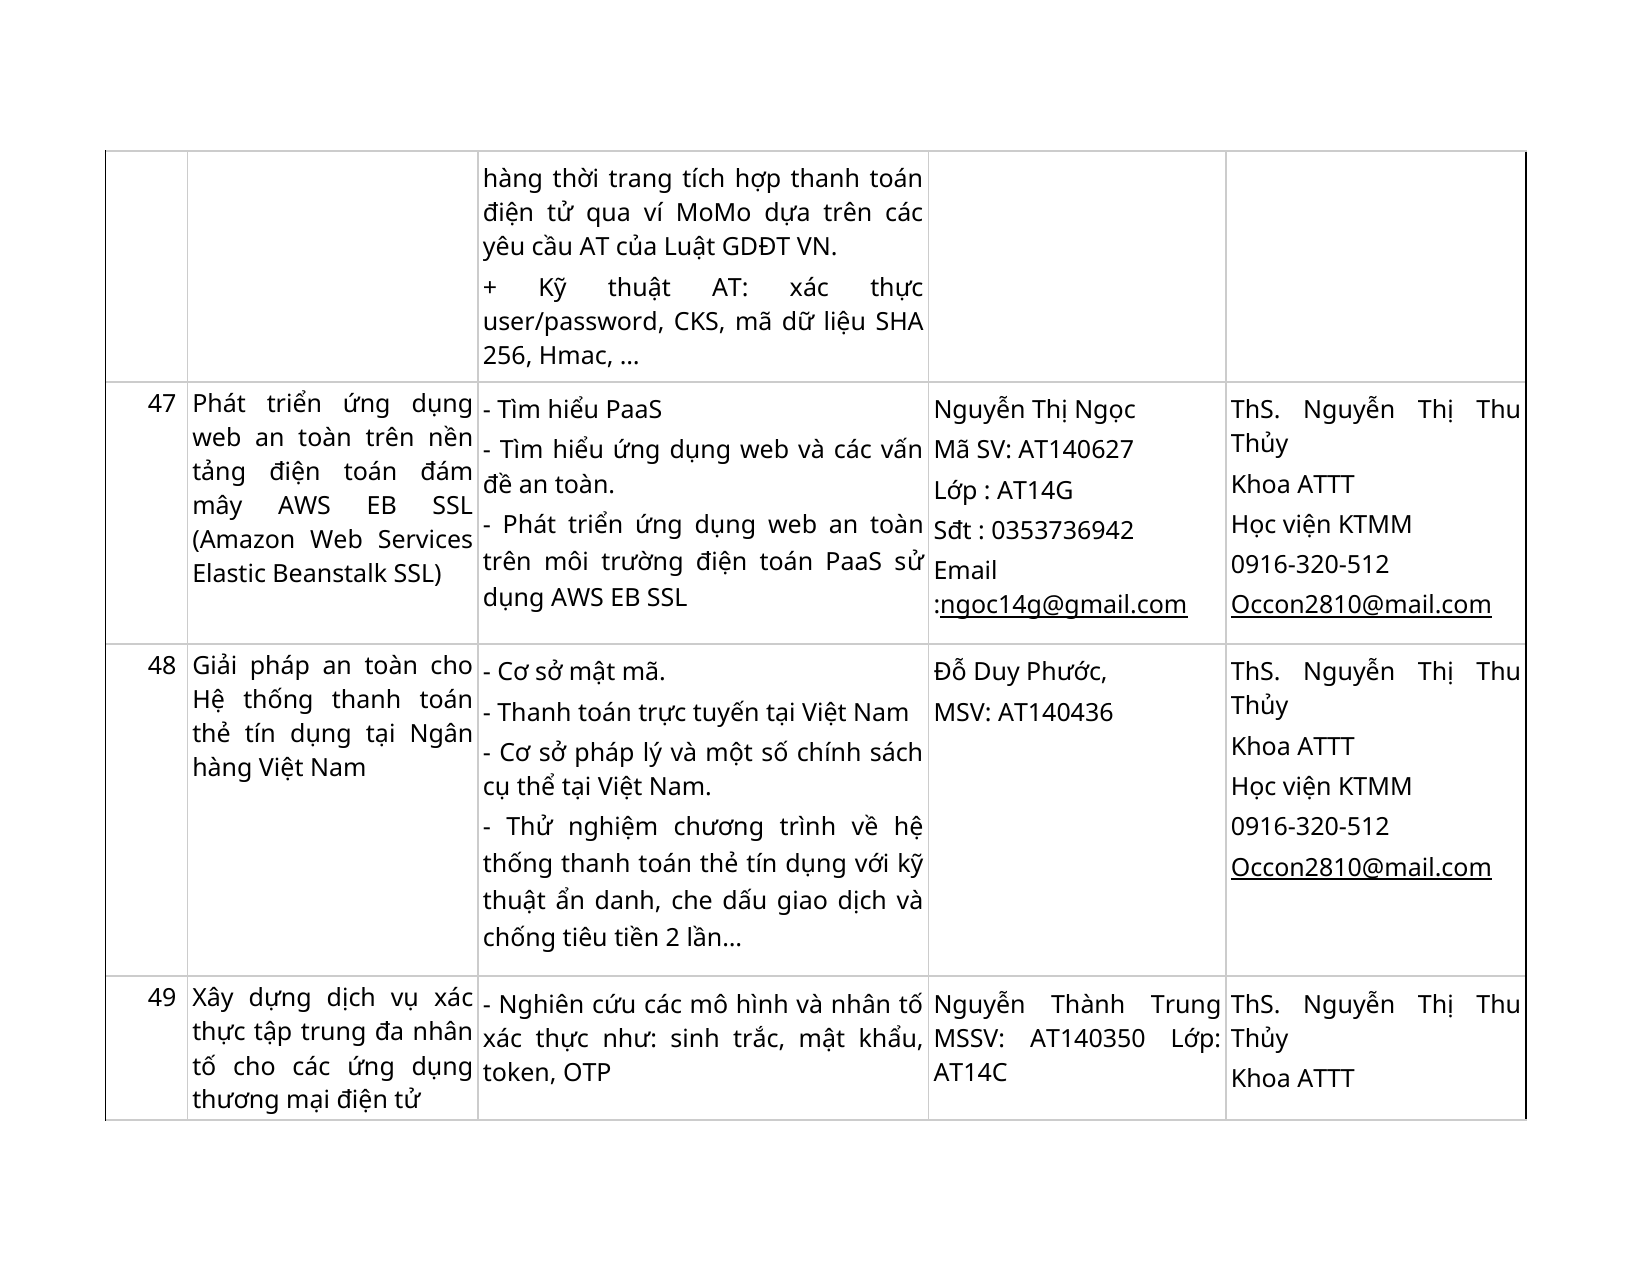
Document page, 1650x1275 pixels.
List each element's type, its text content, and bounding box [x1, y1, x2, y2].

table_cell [1227, 152, 1525, 381]
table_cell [929, 977, 1225, 1119]
table_cell Đỗ Duy Phước, MSV: AT140436 [929, 645, 1225, 975]
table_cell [1227, 977, 1525, 1119]
table_cell ThS. Nguyễn Thị Thu Thủy Khoa ATTT Học viện KTMM 0916-320-512 Occon2810@mail.com [1227, 383, 1525, 643]
table_cell [106, 152, 187, 381]
table_cell [106, 977, 187, 1119]
table_cell Giải pháp an toàn cho Hệ thống thanh toán thẻ tín dụng tại Ngân hàng Việt Nam [188, 645, 477, 975]
table_cell [106, 645, 187, 975]
table_cell Nguyễn Thị Ngọc Mã SV: AT140627 Lớp : AT14G Sđt : 0353736942 Email :ngoc14g@gmail.com [929, 383, 1225, 643]
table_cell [929, 152, 1225, 381]
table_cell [188, 152, 477, 381]
table_cell Phát triển ứng dụng web an toàn trên nền tảng điện toán đám mây AWS EB SSL (Amazon Web Services Elastic Beanstalk SSL) [188, 383, 477, 643]
table_cell - Tìm hiểu PaaS - Tìm hiểu ứng dụng web và các vấn đề an toàn. - Phát triển ứng dụng web an toàn trên môi trường điện toán PaaS sử dụng AWS EB SSL [479, 383, 928, 643]
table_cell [188, 977, 477, 1119]
table_cell - Cơ sở mật mã. - Thanh toán trực tuyến tại Việt Nam - Cơ sở pháp lý và một số chính sách cụ thể tại Việt Nam. - Thử nghiệm chương trình về hệ thống thanh toán thẻ tín dụng với kỹ thuật ẩn danh, che dấu giao dịch và chống tiêu tiền 2 lần… [479, 645, 928, 975]
table_cell [106, 383, 187, 643]
table_cell ThS. Nguyễn Thị Thu Thủy Khoa ATTT Học viện KTMM 0916-320-512 Occon2810@mail.com [1227, 645, 1525, 975]
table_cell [479, 152, 928, 381]
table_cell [479, 977, 928, 1119]
